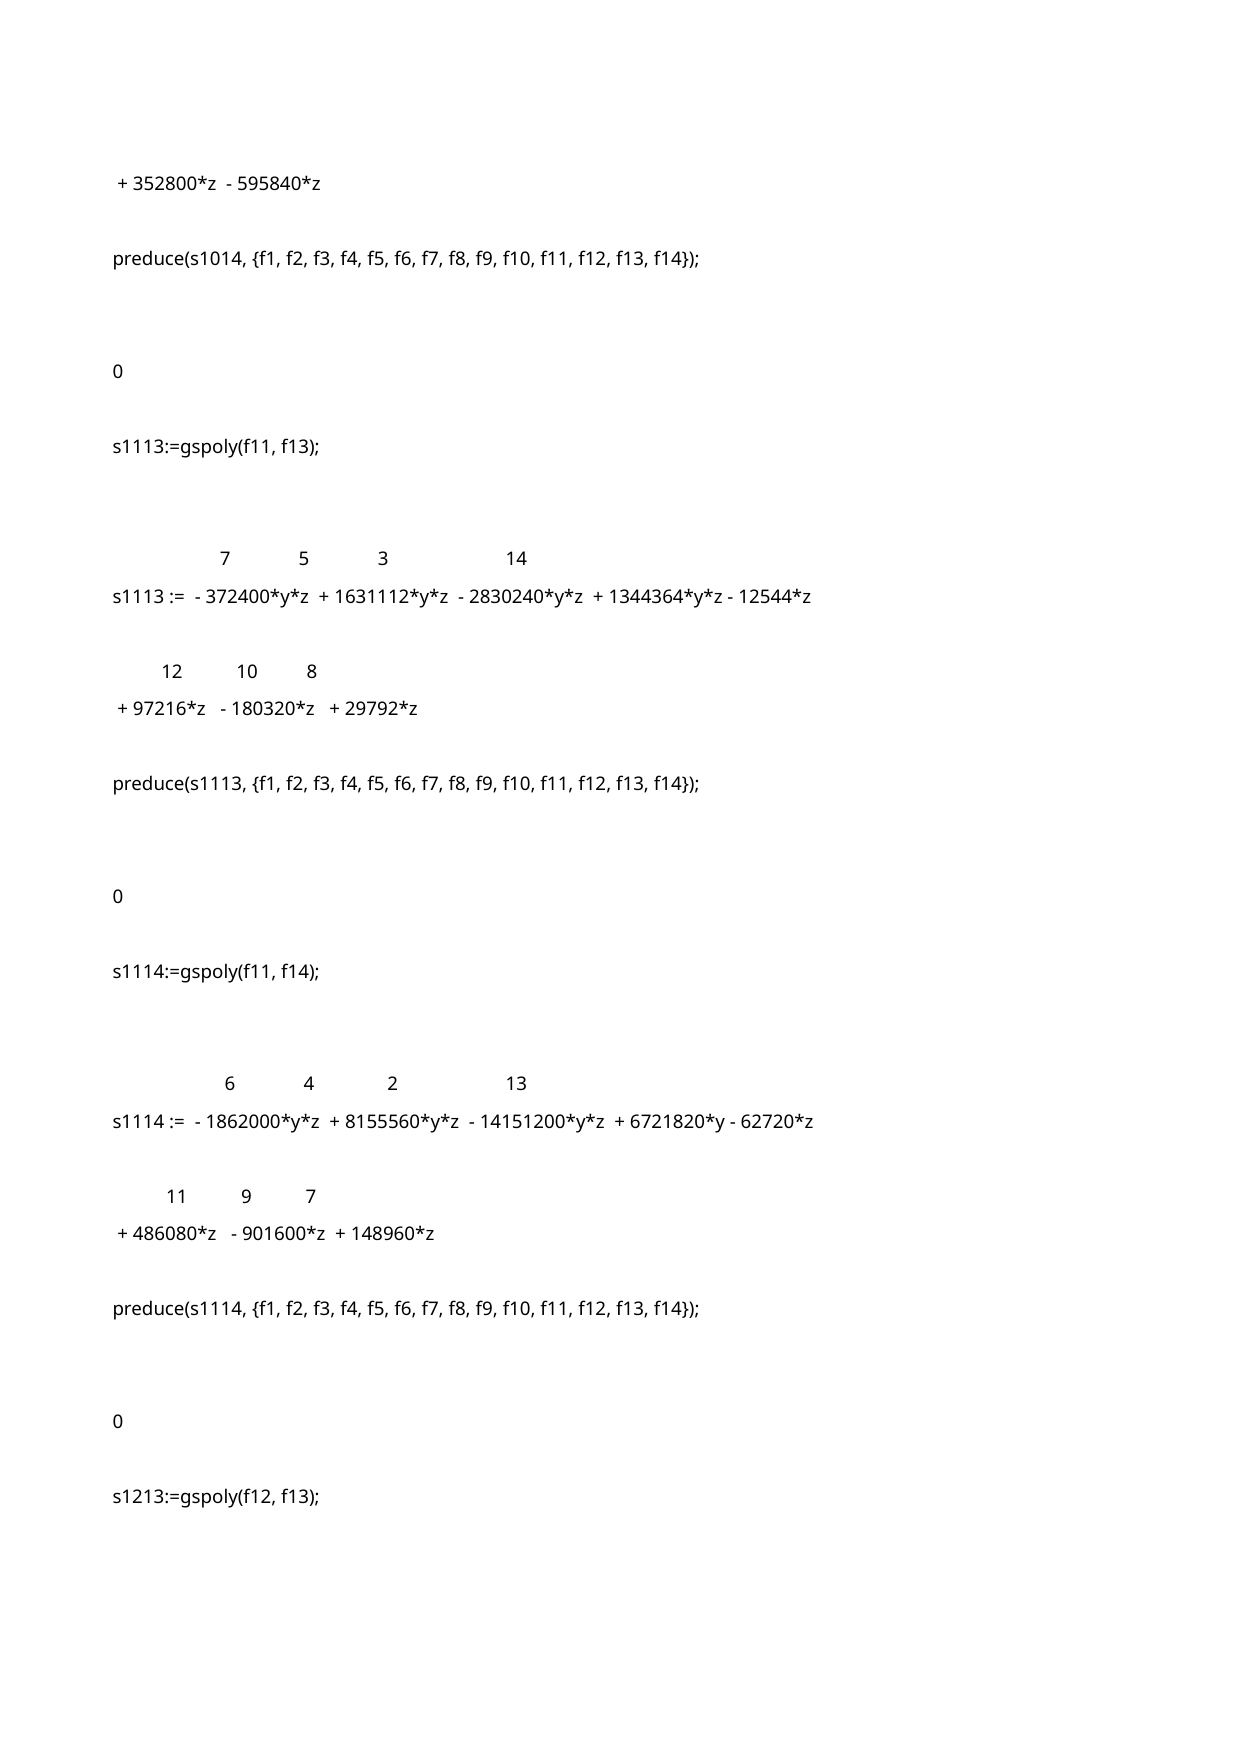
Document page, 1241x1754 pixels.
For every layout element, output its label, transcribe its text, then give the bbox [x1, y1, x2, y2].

text 0 [112, 352, 1128, 389]
text 7 5 3 14 [112, 539, 1128, 577]
text 0 [112, 877, 1128, 914]
text preduce(s1113, {f1, f2, f3, f4, f5, f6, f7, f8, f9, f10, f11, f12, f13, f14}); [112, 764, 1128, 802]
text preduce(s1014, {f1, f2, f3, f4, f5, f6, f7, f8, f9, f10, f11, f12, f13, f14}); [112, 239, 1128, 277]
text s1113:=gspoly(f11, f13); [112, 427, 1128, 464]
text 6 4 2 13 [112, 1064, 1128, 1102]
text preduce(s1114, {f1, f2, f3, f4, f5, f6, f7, f8, f9, f10, f11, f12, f13, f14}); [112, 1289, 1128, 1327]
text 11 9 7 [112, 1177, 1128, 1214]
text + 97216*z - 180320*z + 29792*z [112, 689, 1128, 727]
text s1114:=gspoly(f11, f14); [112, 952, 1128, 989]
text 0 [112, 1402, 1128, 1439]
text + 352800*z - 595840*z [112, 164, 1128, 202]
text s1114 := - 1862000*y*z + 8155560*y*z - 14151200*y*z + 6721820*y - 62720*z [112, 1102, 1128, 1139]
text + 486080*z - 901600*z + 148960*z [112, 1214, 1128, 1252]
text s1213:=gspoly(f12, f13); [112, 1477, 1128, 1514]
text 12 10 8 [112, 652, 1128, 689]
text s1113 := - 372400*y*z + 1631112*y*z - 2830240*y*z + 1344364*y*z - 12544*z [112, 577, 1128, 614]
